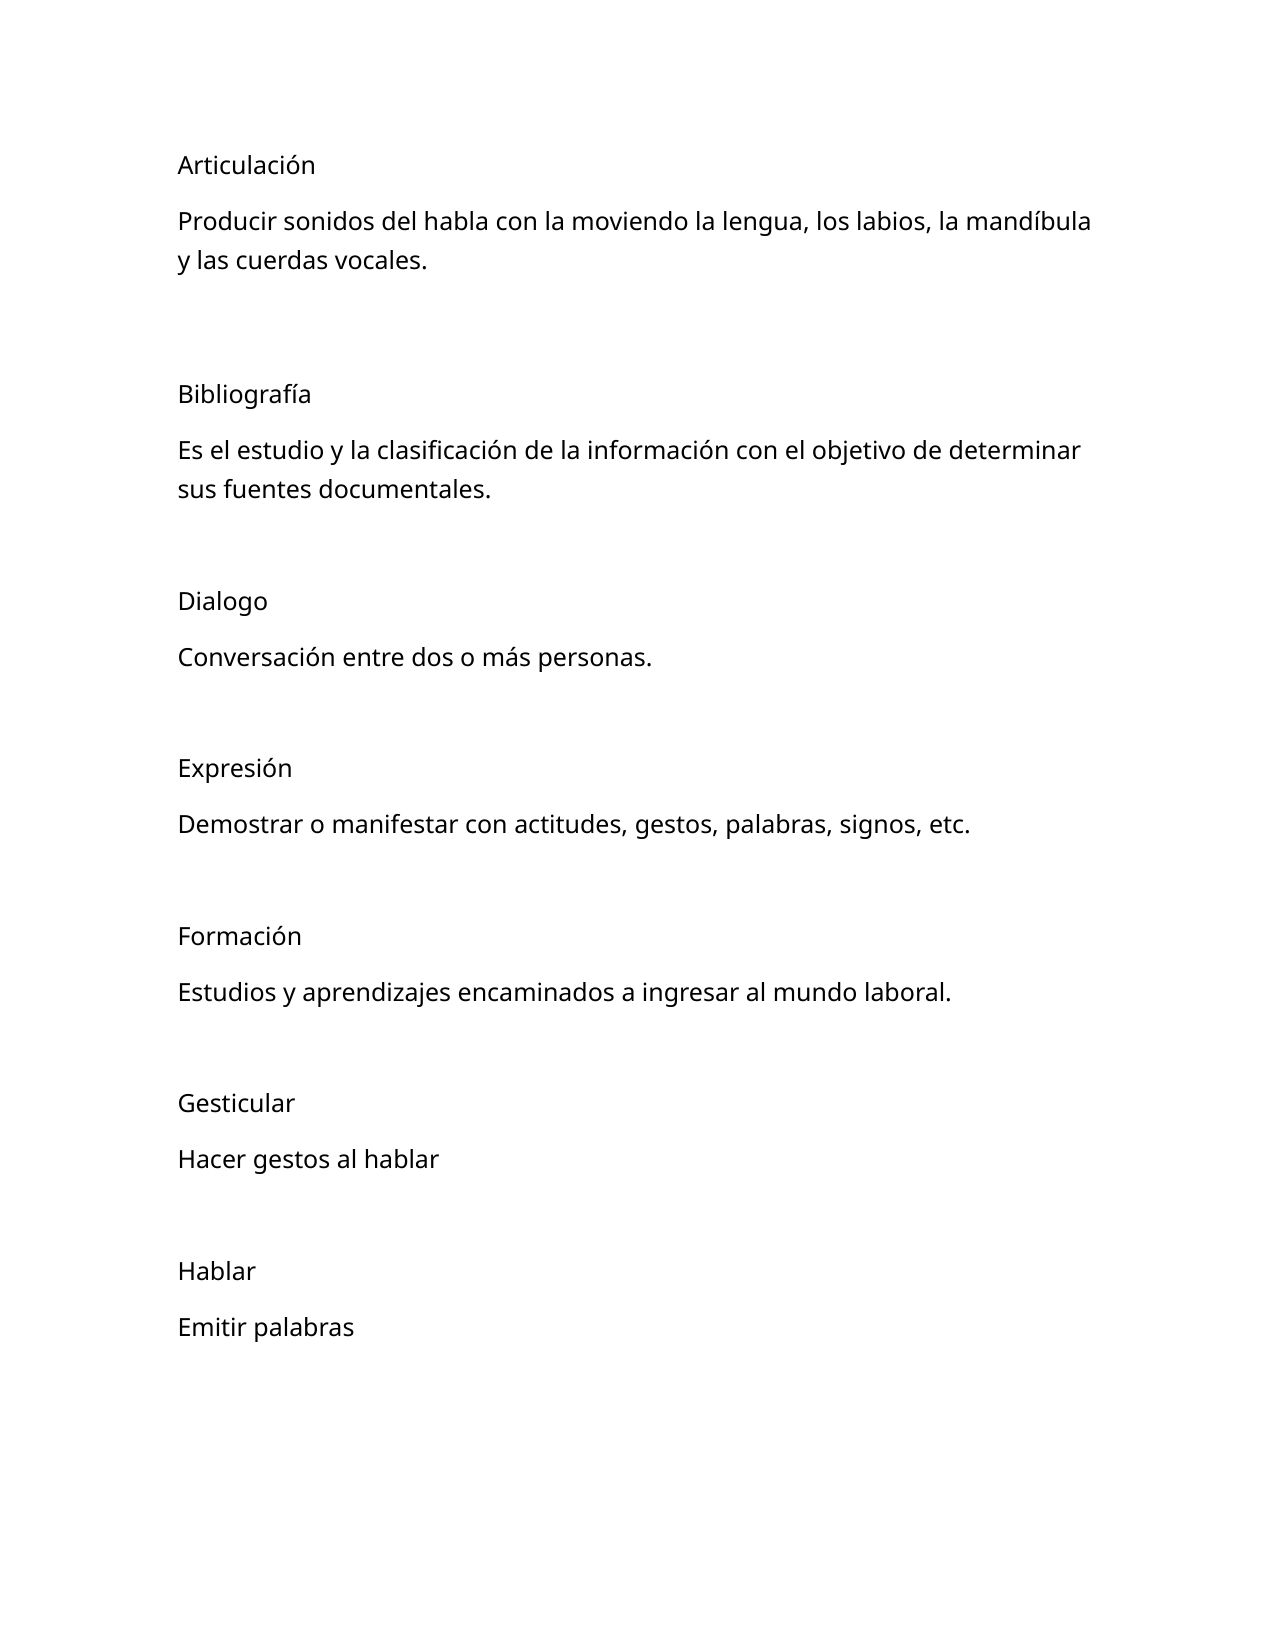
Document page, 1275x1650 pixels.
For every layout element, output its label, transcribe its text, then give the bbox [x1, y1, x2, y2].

text Estudios y aprendizajes encaminados a ingresar al mundo laboral. [177, 974, 1098, 1008]
text Emitir palabras [177, 1309, 1098, 1343]
text Hablar [177, 1253, 1098, 1287]
text Formación [177, 918, 1098, 952]
text Demostrar o manifestar con actitudes, gestos, palabras, signos, etc. [177, 807, 1098, 841]
text Dialogo [177, 583, 1098, 617]
text Articulación [177, 148, 1098, 182]
text Expresión [177, 751, 1098, 785]
text Producir sonidos del habla con la moviendo la lengua, los labios, la mandíbula y las cuerdas vocales. [177, 203, 1098, 277]
text Conversación entre dos o más personas. [177, 639, 1098, 673]
text Es el estudio y la clasificación de la información con el objetivo de determinar sus fuentes documentales. [177, 433, 1098, 506]
text Bibliografía [177, 298, 1098, 411]
text Gesticular [177, 1086, 1098, 1120]
text Hacer gestos al hablar [177, 1142, 1098, 1176]
